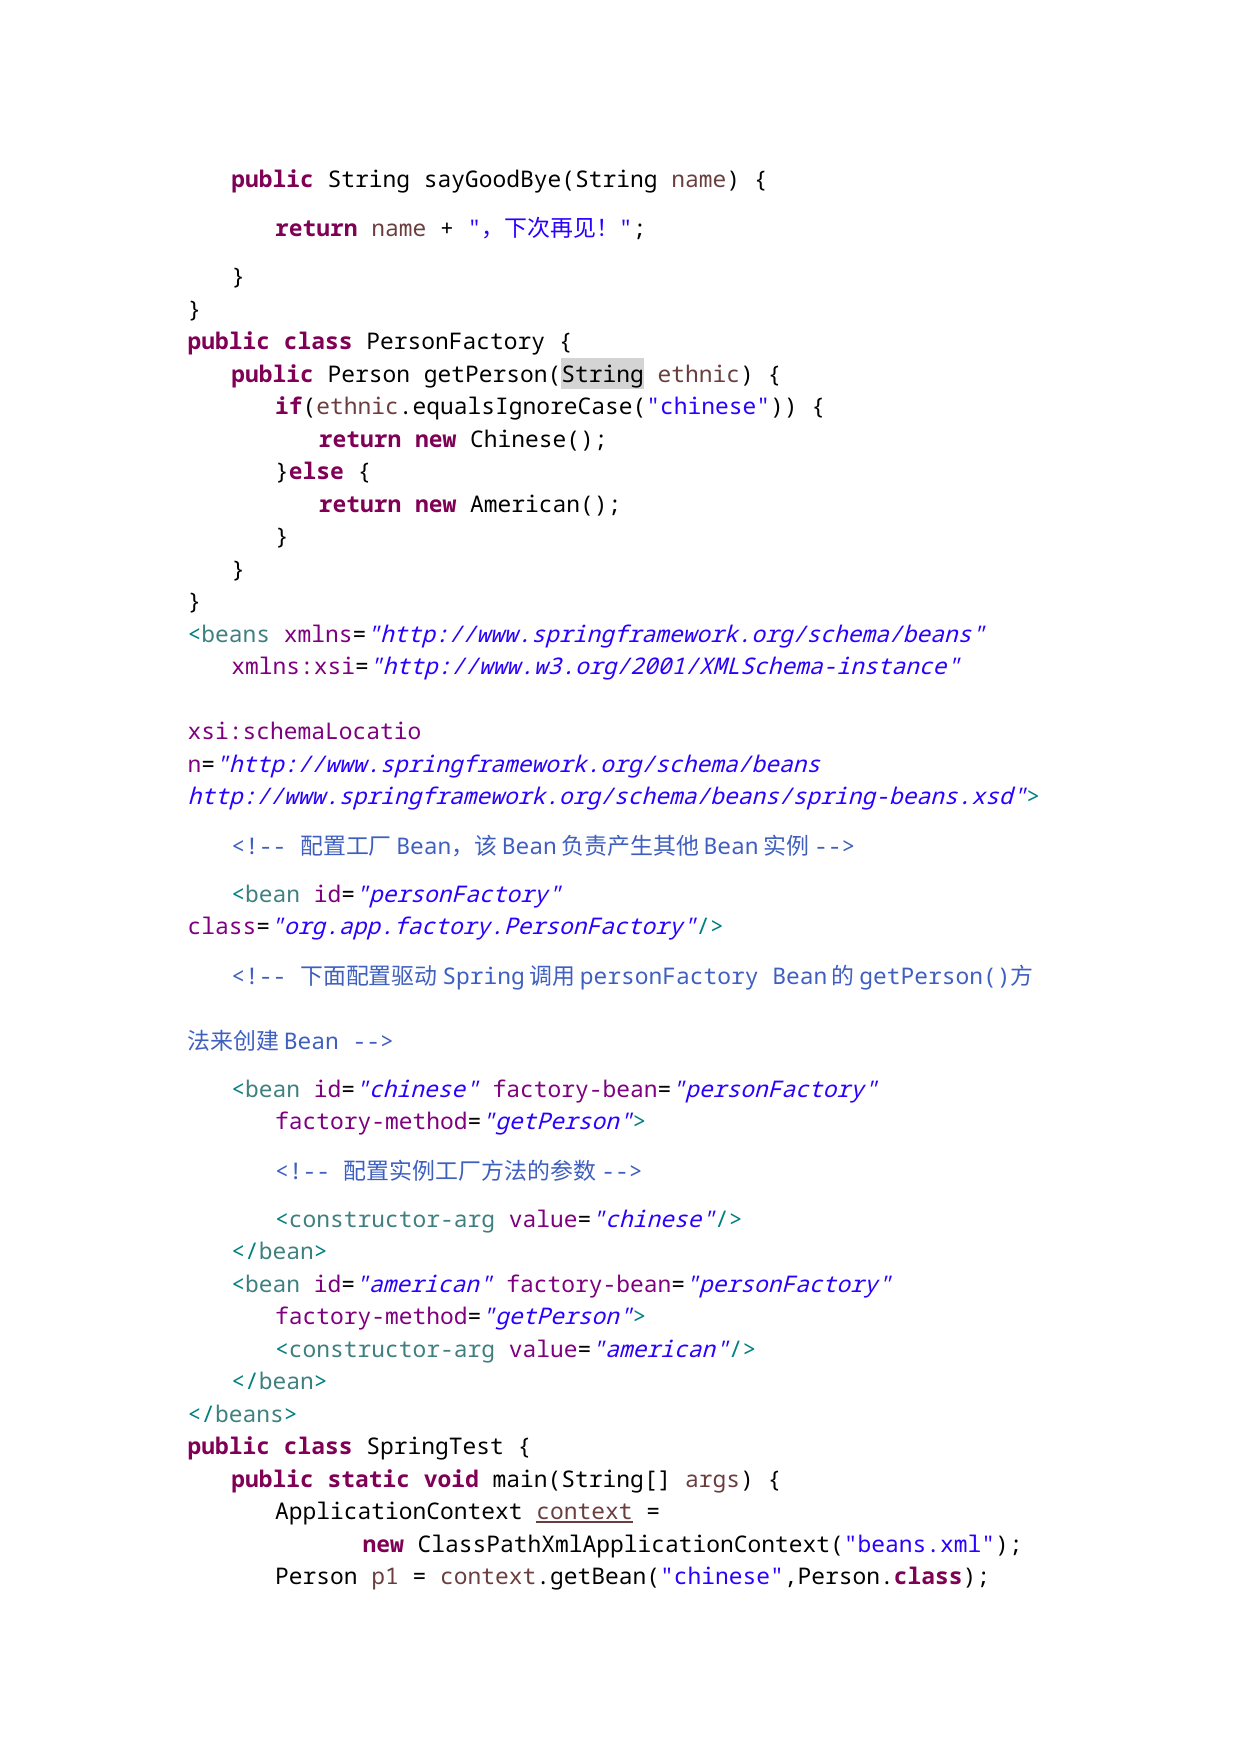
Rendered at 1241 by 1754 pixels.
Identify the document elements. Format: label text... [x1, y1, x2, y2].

text <beans xmlns="http://www.springframework.org/schema/beans" [187, 617, 1053, 649]
text new ClassPathXmlApplicationContext("beans.xml"); [187, 1527, 1053, 1559]
text factory-method="getPerson"> [187, 1299, 1053, 1332]
text } [187, 584, 1053, 617]
text </beans> [187, 1397, 1053, 1429]
text return new Chinese(); [187, 422, 1053, 454]
text xmlns:xsi="http://www.w3.org/2001/XMLSchema-instance" [187, 649, 1053, 682]
text public Person getPerson(String ethnic) { [187, 357, 1053, 389]
text <bean id="american" factory-bean="personFactory" [187, 1267, 1053, 1299]
text } [187, 552, 1053, 584]
text public String sayGoodBye(String name) { [187, 162, 1053, 194]
text <constructor-arg value="chinese"/> [187, 1202, 1053, 1234]
text Person p1 = context.getBean("chinese",Person.class); [187, 1559, 1053, 1592]
text public static void main(String[] args) { [187, 1462, 1053, 1494]
text <bean id="personFactory" class="org.app.factory.PersonFactory"/> [187, 877, 1053, 942]
text }else { [187, 454, 1053, 487]
text <!-- 下面配置驱动Spring调用personFactory Bean的getPerson()方法来创建Bean --> [187, 942, 1053, 1072]
text </bean> [187, 1364, 1053, 1397]
text </bean> [187, 1234, 1053, 1267]
text <!-- 配置实例工厂方法的参数 --> [187, 1137, 1053, 1202]
text public class SpringTest { [187, 1429, 1053, 1462]
text } [187, 292, 1053, 324]
text public class PersonFactory { [187, 324, 1053, 357]
text } [187, 259, 1053, 292]
text xsi:schemaLocation="http://www.springframework.org/schema/beans http://www.springframework.org/schema/beans/spring-beans.xsd"> [187, 682, 1053, 812]
text return name + "，下次再见！"; [187, 194, 1053, 259]
text return new American(); [187, 487, 1053, 519]
text ApplicationContext context = [187, 1494, 1053, 1527]
text } [187, 519, 1053, 552]
text <constructor-arg value="american"/> [187, 1332, 1053, 1364]
text if(ethnic.equalsIgnoreCase("chinese")) { [187, 389, 1053, 422]
text <bean id="chinese" factory-bean="personFactory" [187, 1072, 1053, 1104]
text factory-method="getPerson"> [187, 1104, 1053, 1137]
text <!-- 配置工厂Bean，该Bean负责产生其他Bean实例 --> [187, 812, 1053, 877]
